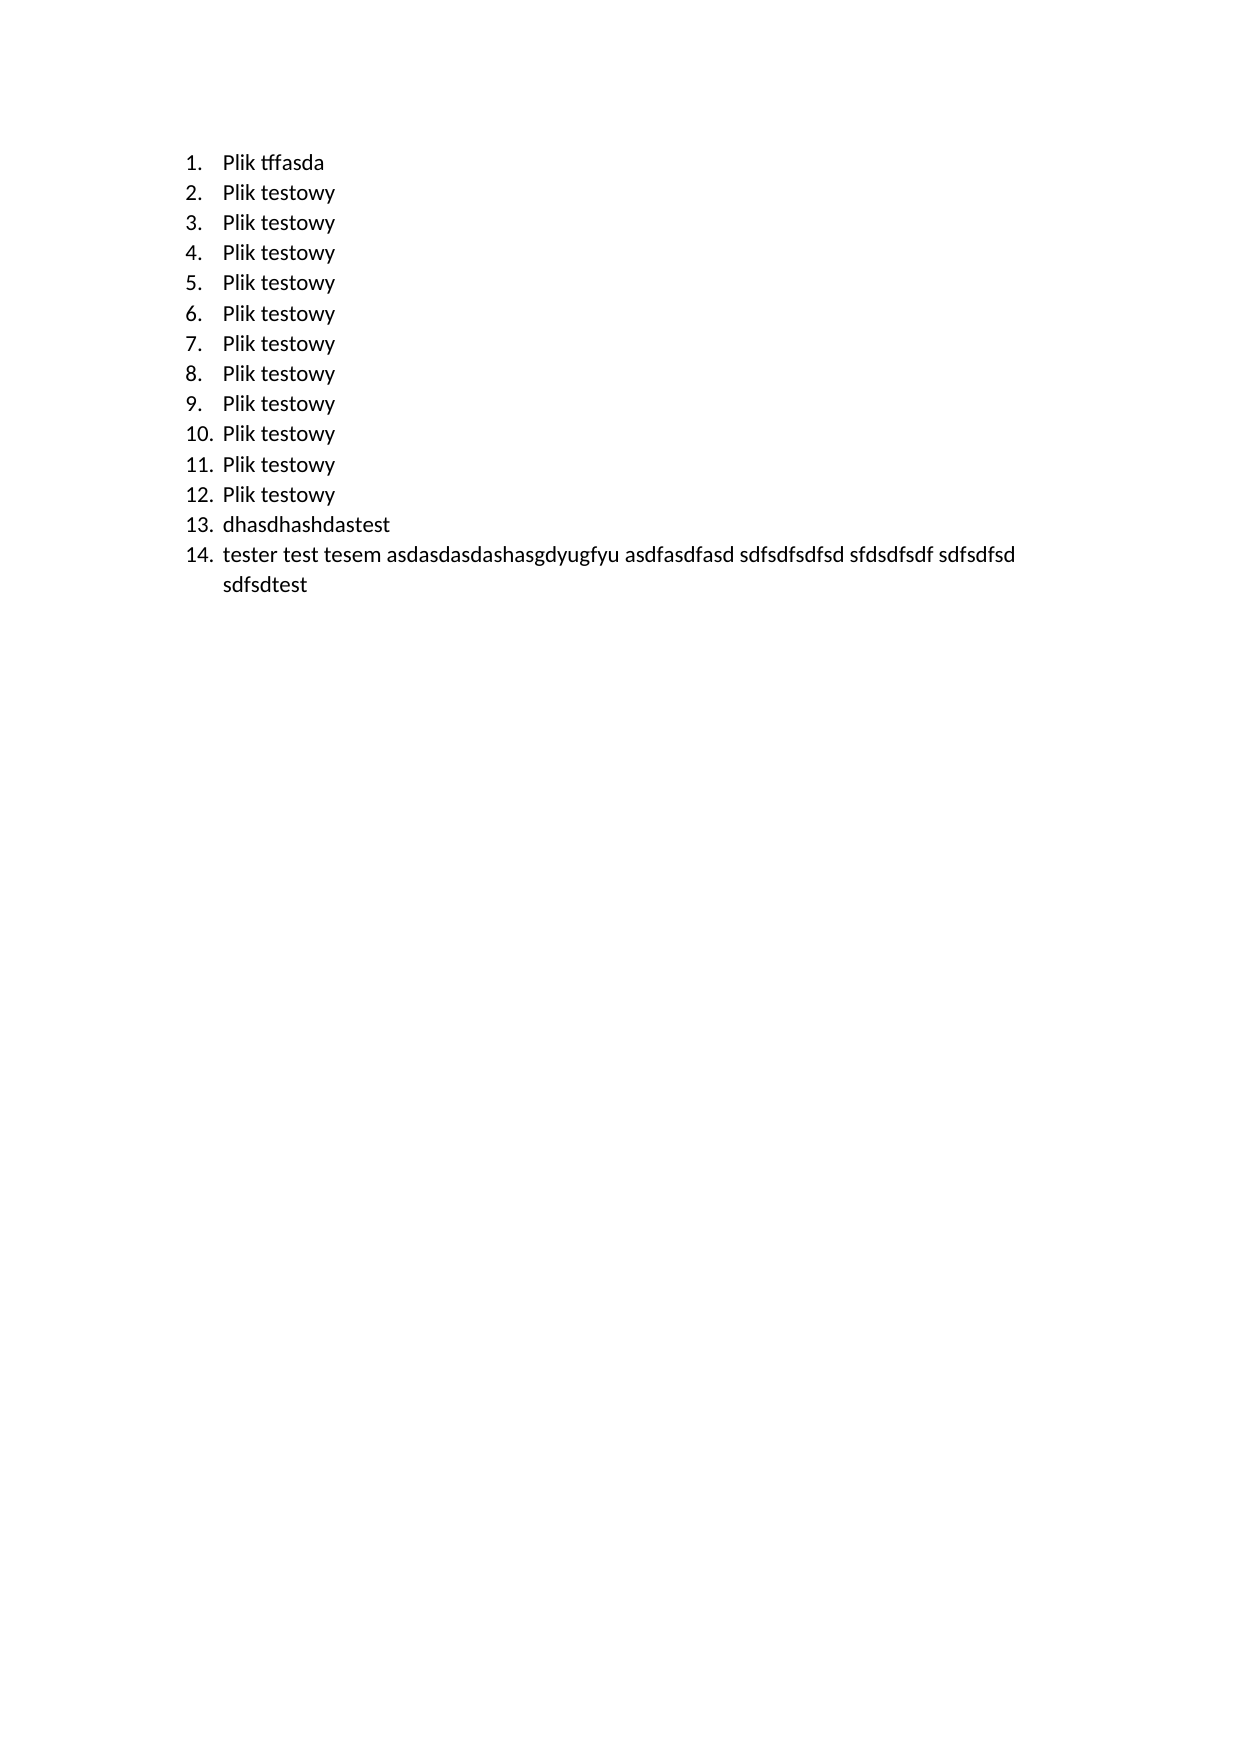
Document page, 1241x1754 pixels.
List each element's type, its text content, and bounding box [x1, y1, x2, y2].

list Plik testowy [185, 329, 1093, 357]
list Plik testowy [185, 299, 1093, 327]
list dhasdhashdastest [185, 510, 1093, 538]
list Plik testowy [185, 268, 1093, 296]
list Plik testowy [185, 359, 1093, 387]
list Plik testowy [185, 238, 1093, 266]
list Plik tffasda [185, 148, 1093, 176]
list Plik testowy [185, 208, 1093, 236]
list Plik testowy [185, 450, 1093, 478]
list Plik testowy [185, 178, 1093, 206]
list Plik testowy [185, 419, 1093, 447]
list Plik testowy [185, 389, 1093, 417]
list Plik testowy [185, 480, 1093, 508]
list tester test tesem asdasdasdashasgdyugfyu asdfasdfasd sdfsdfsdfsd sfdsdfsdf sdfsdfsd sdfsdtest [185, 540, 1093, 598]
